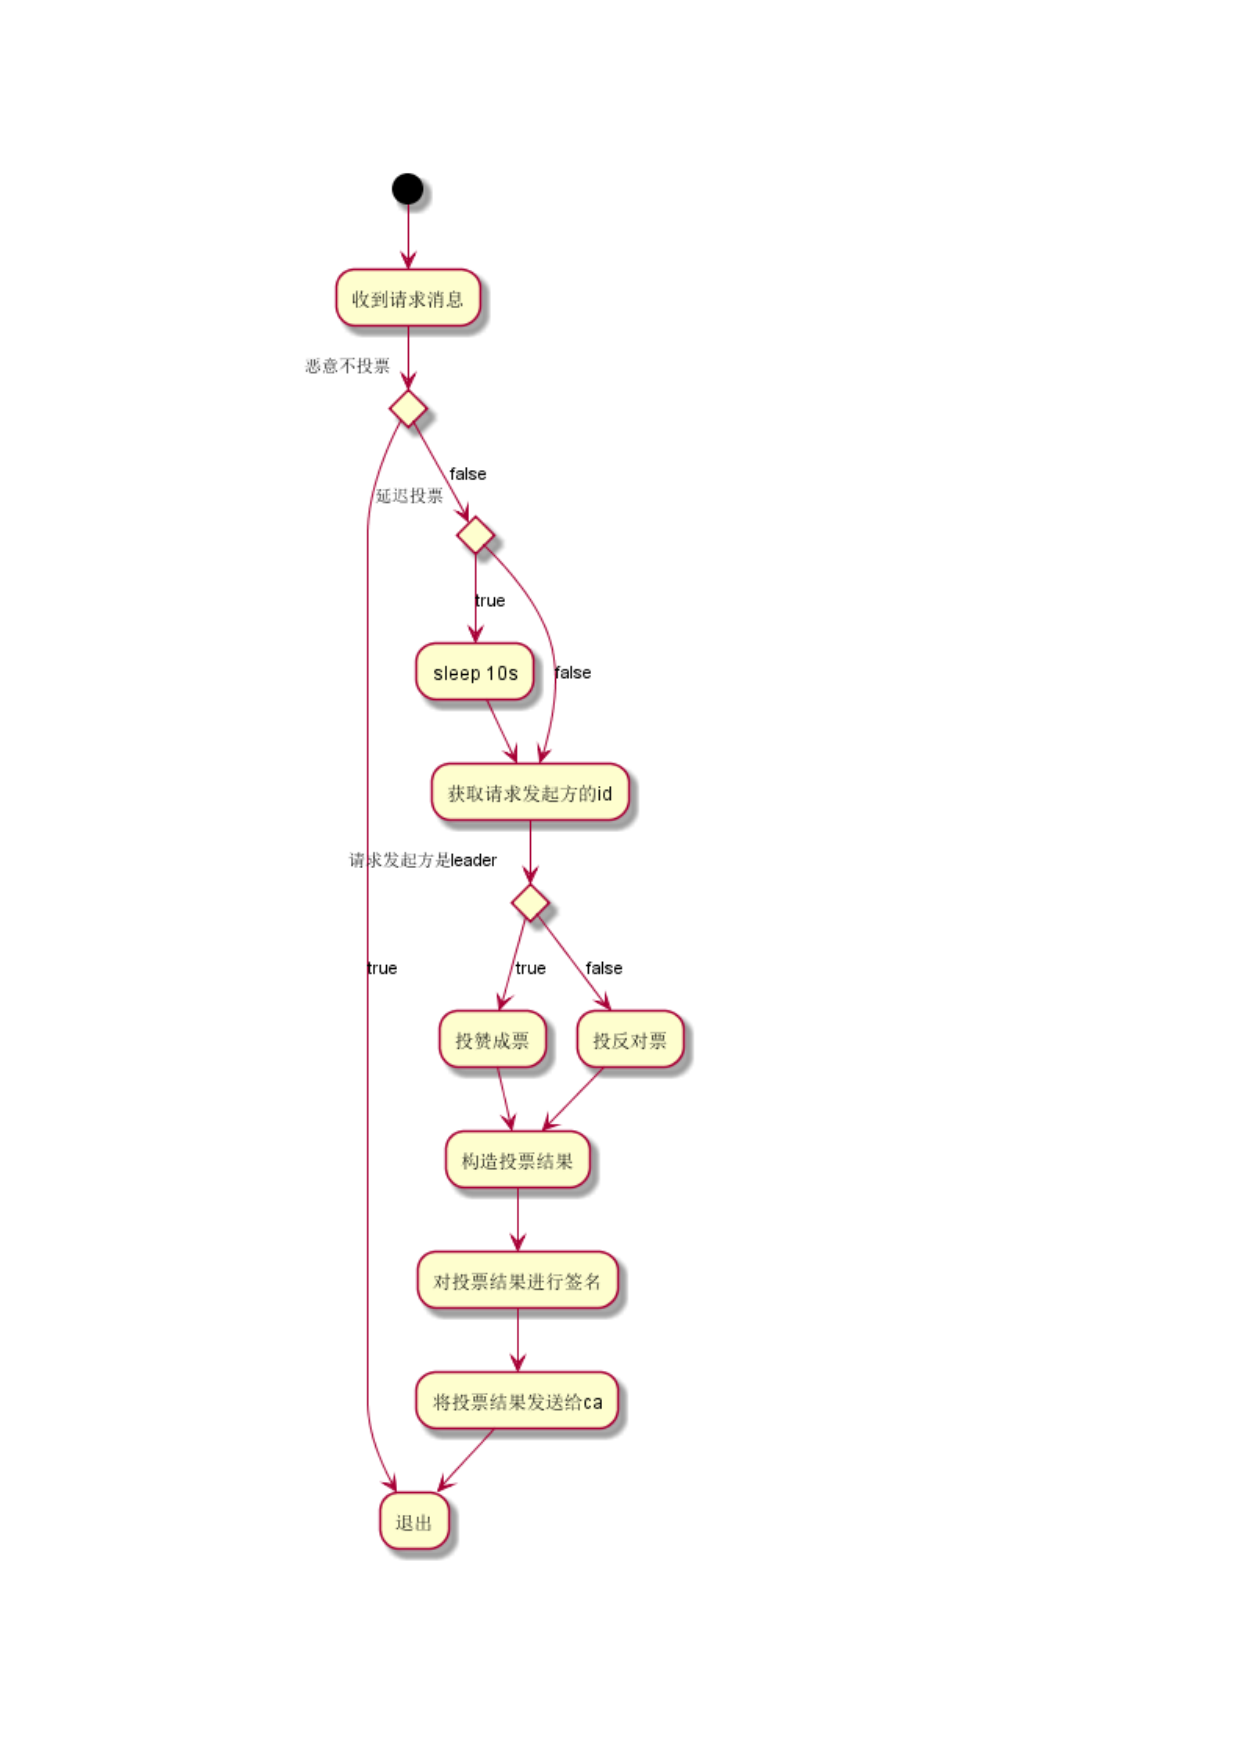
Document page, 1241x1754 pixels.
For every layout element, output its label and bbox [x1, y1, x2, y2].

picture [289, 162, 699, 1564]
